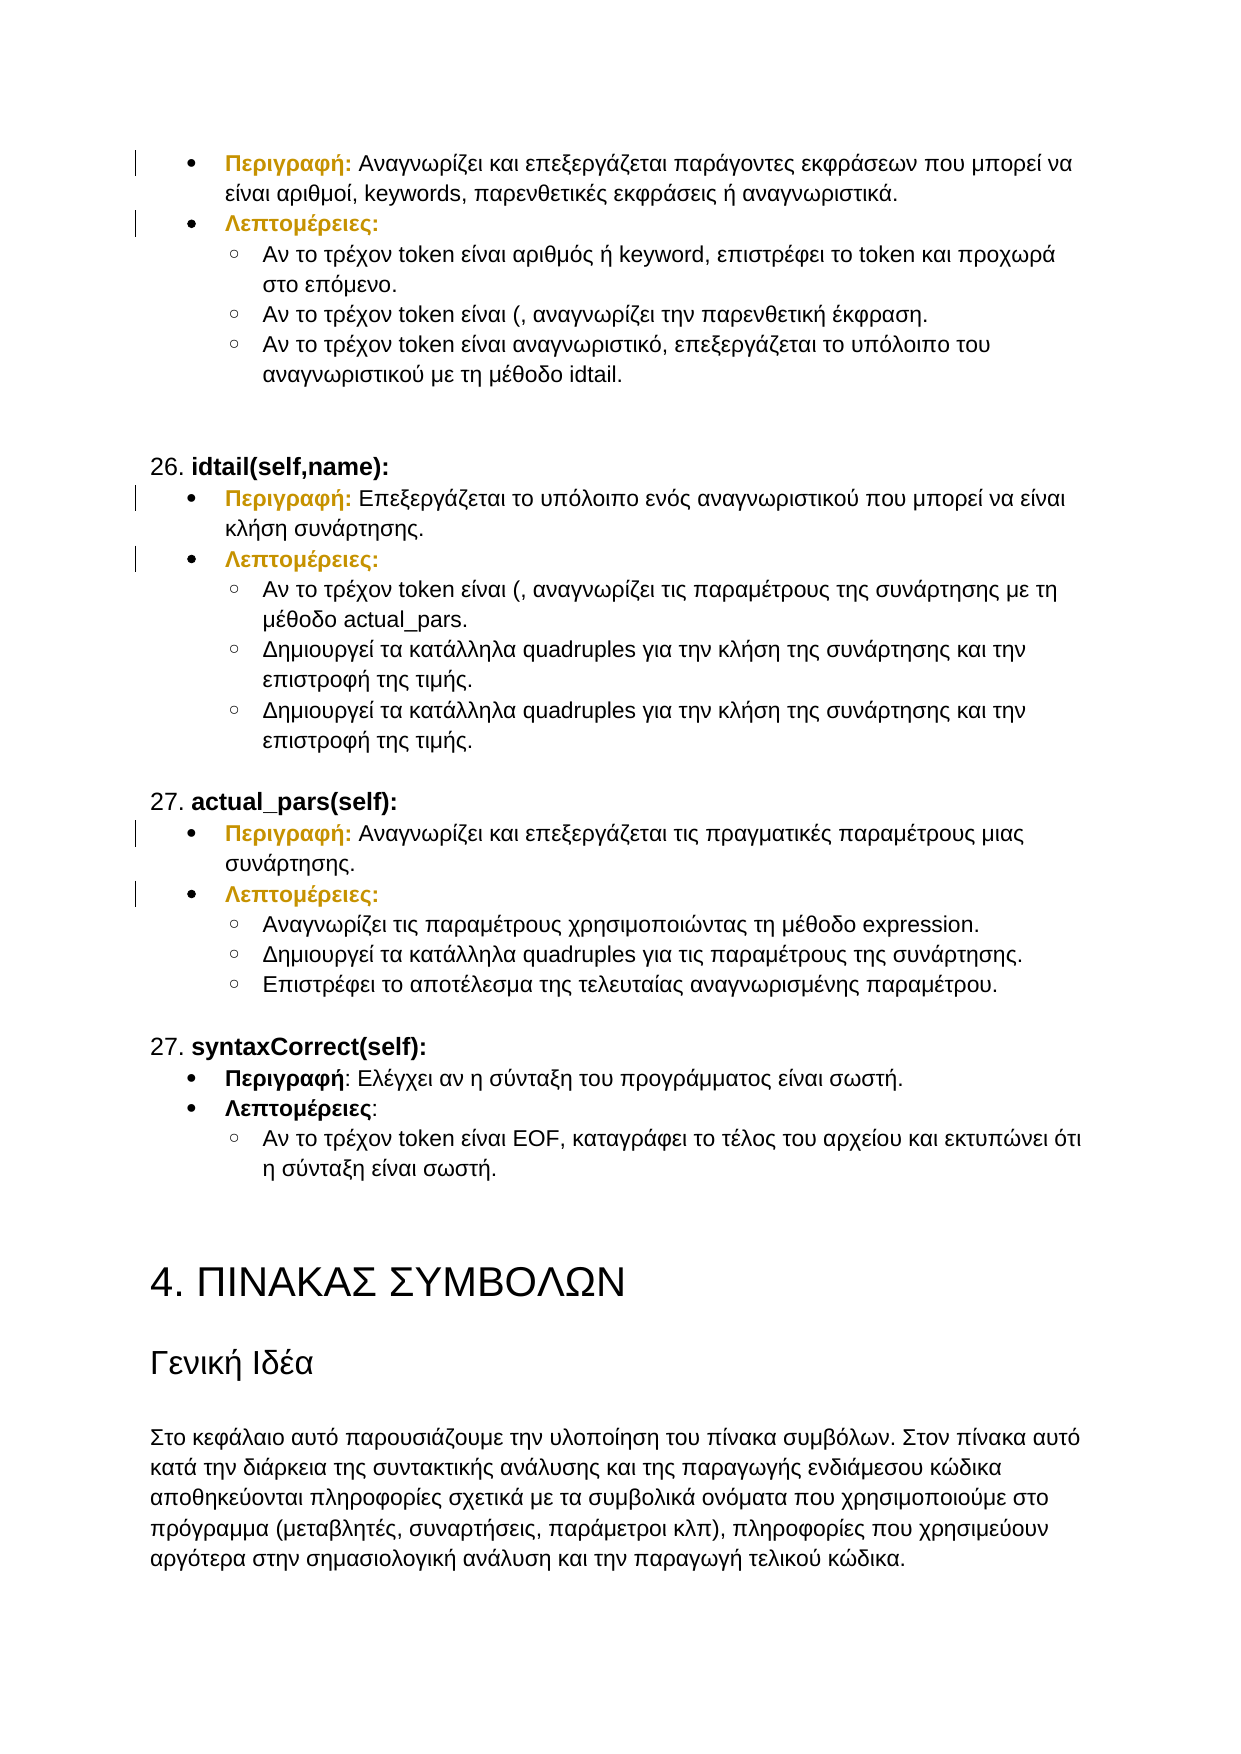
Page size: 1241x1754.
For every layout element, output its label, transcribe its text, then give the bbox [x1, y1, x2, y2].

subtitle 4. ΠΙΝΑΚΑΣ ΣΥΜΒΟΛΩΝ [150, 1257, 1090, 1305]
list Περιγραφή: Αναγνωρίζει και επεξεργάζεται τις πραγματικές παραμέτρους μιας συνάρτησης. [187, 820, 1090, 877]
list Επιστρέφει το αποτέλεσμα της τελευταίας αναγνωρισμένης παραμέτρου. [225, 971, 1090, 998]
text 27. syntaxCorrect(self): [150, 1032, 1090, 1060]
list Περιγραφή: Επεξεργάζεται το υπόλοιπο ενός αναγνωριστικού που μπορεί να είναι κλήση συνάρτησης. [187, 485, 1090, 542]
list Αν το τρέχον token είναι (, αναγνωρίζει τις παραμέτρους της συνάρτησης με τη μέθοδο actual_pars. [225, 576, 1090, 632]
subtitle Γενική Ιδέα [150, 1343, 1090, 1381]
list Περιγραφή: Αναγνωρίζει και επεξεργάζεται παράγοντες εκφράσεων που μπορεί να είναι αριθμοί, keywords, παρενθετικές εκφράσεις ή αναγνωριστικά. [187, 150, 1090, 207]
list Λεπτομέρειες: [187, 881, 1090, 907]
list Δημιουργεί τα κατάλληλα quadruples για την κλήση της συνάρτησης και την επιστροφή της τιμής. [225, 697, 1090, 753]
list Λεπτομέρειες: [187, 210, 1090, 237]
text Στο κεφάλαιο αυτό παρουσιάζουμε την υλοποίηση του πίνακα συμβόλων. Στον πίνακα αυτό κατά την διάρκεια της συντακτικής ανάλυσης και της παραγωγής ενδιάμεσου κώδικα αποθηκεύονται πληροφορίες σχετικά με τα συμβολικά ονόματα που χρησιμοποιούμε στο πρόγραμμα (μεταβλητές, συναρτήσεις, παράμετροι κλπ), πληροφορίες που χρησιμεύουν αργότερα στην σημασιολογική ανάλυση και την παραγωγή τελικού κώδικα. [150, 1424, 1090, 1571]
list Περιγραφή: Ελέγχει αν η σύνταξη του προγράμματος είναι σωστή. [187, 1065, 1090, 1091]
list Αν το τρέχον token είναι αναγνωριστικό, επεξεργάζεται το υπόλοιπο του αναγνωριστικού με τη μέθοδο idtail. [225, 331, 1090, 388]
list Λεπτομέρειες: [187, 1095, 1090, 1121]
text 27. actual_pars(self): [150, 787, 1090, 816]
list Αν το τρέχον token είναι (, αναγνωρίζει την παρενθετική έκφραση. [225, 301, 1090, 327]
list Αν το τρέχον token είναι EOF, καταγράφει το τέλος του αρχείου και εκτυπώνει ότι η σύνταξη είναι σωστή. [225, 1125, 1090, 1182]
list Αναγνωρίζει τις παραμέτρους χρησιμοποιώντας τη μέθοδο expression. [225, 911, 1090, 937]
list Αν το τρέχον token είναι αριθμός ή keyword, επιστρέφει το token και προχωρά στο επόμενο. [225, 241, 1090, 297]
list Δημιουργεί τα κατάλληλα quadruples για την κλήση της συνάρτησης και την επιστροφή της τιμής. [225, 636, 1090, 693]
list Λεπτομέρειες: [187, 546, 1090, 572]
list Δημιουργεί τα κατάλληλα quadruples για τις παραμέτρους της συνάρτησης. [225, 941, 1090, 967]
text 26. idtail(self,name): [150, 452, 1090, 481]
